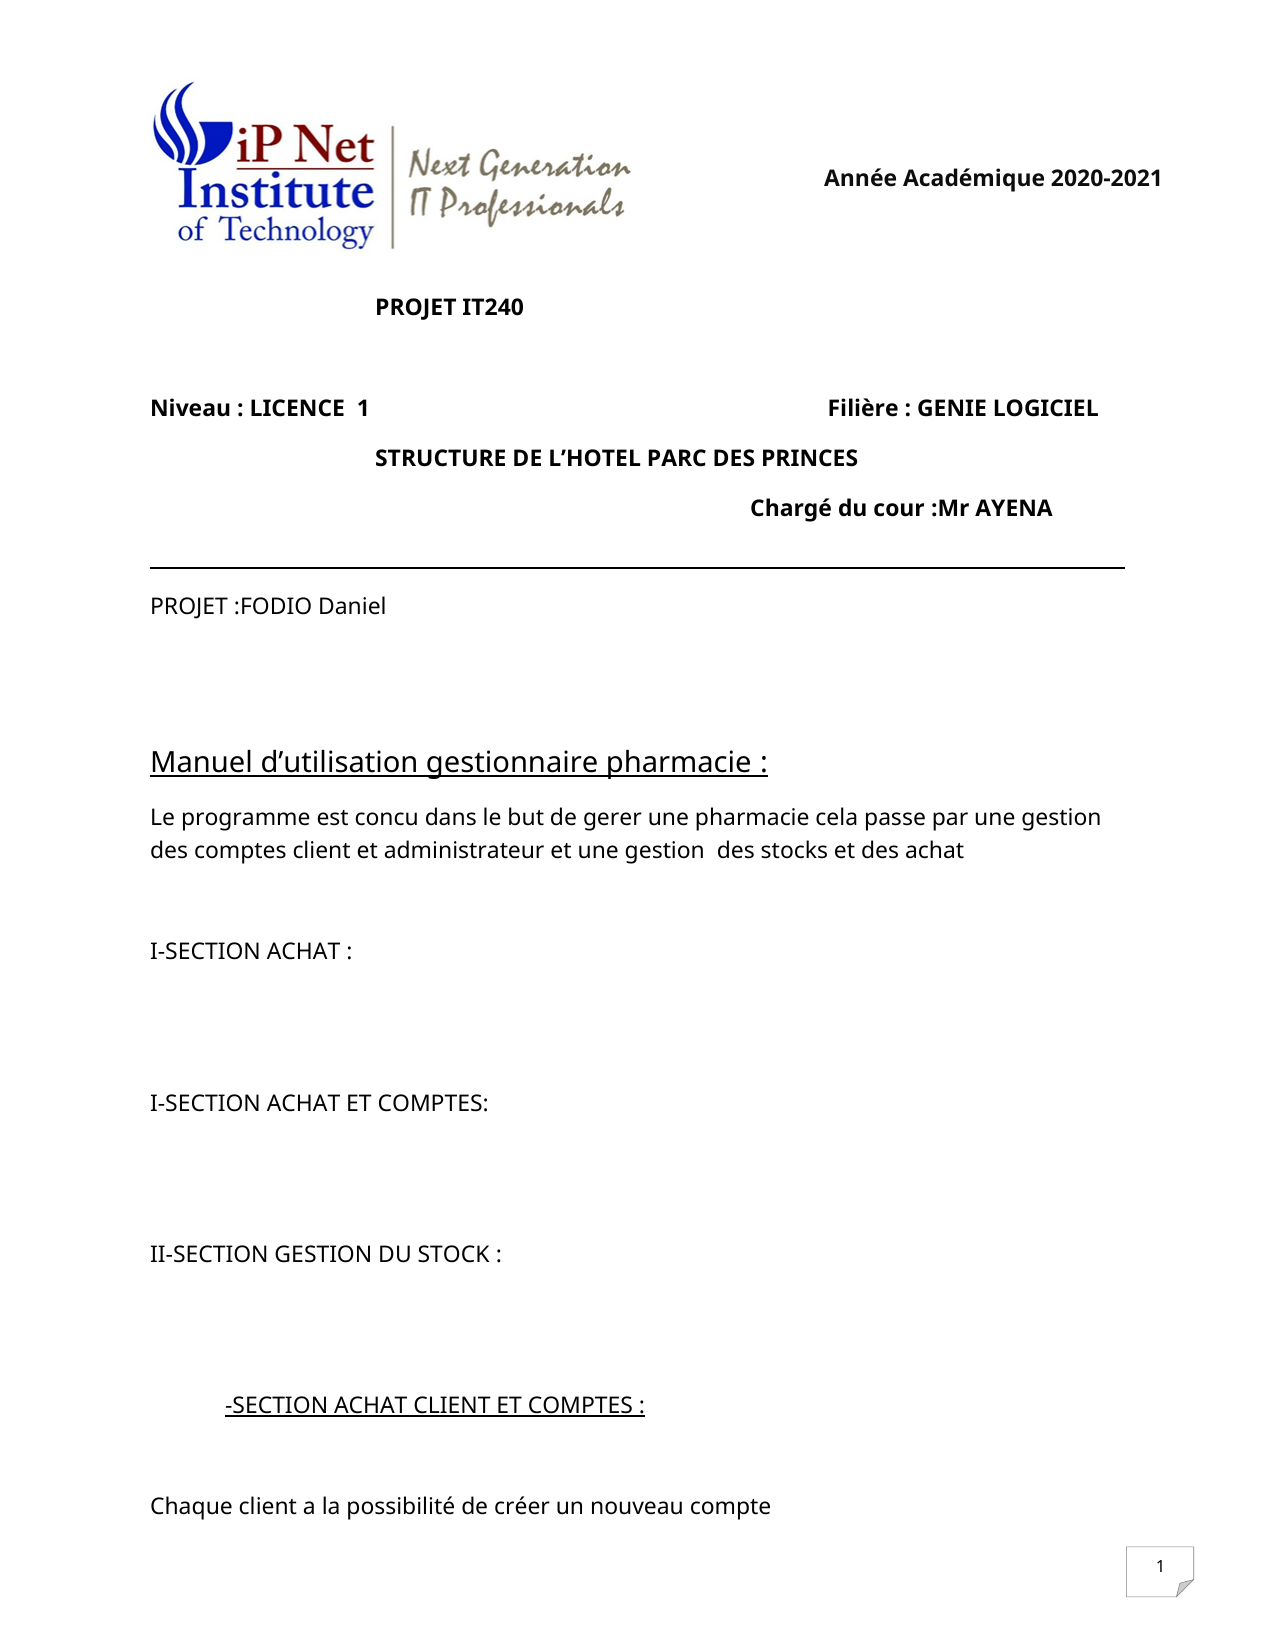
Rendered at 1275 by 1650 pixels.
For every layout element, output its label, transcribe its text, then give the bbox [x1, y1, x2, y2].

text I-SECTION ACHAT ET COMPTES: [150, 1086, 1125, 1118]
text I-SECTION ACHAT : [150, 935, 1125, 966]
text II-SECTION GESTION DU STOCK : [150, 1238, 1125, 1269]
text PROJET IT240 [300, 291, 1125, 322]
text PROJET :FODIO Daniel [150, 590, 1125, 621]
text Chaque client a la possibilité de créer un nouveau compte [150, 1490, 1125, 1521]
text -SECTION ACHAT CLIENT ET COMPTES : [150, 1389, 1125, 1420]
text daQSEZEZEZ222ZYFFGFHFJFBFééé20202éàé202202 [633, 150, 1125, 178]
text Niveau : LICENCE 1 Filière : GENIE LOGICIEL [150, 391, 1125, 423]
text STRUCTURE DE L’HOTEL PARC DES PRINCES [150, 442, 1125, 473]
text Chargé du cour :Mr AYENA [150, 492, 1125, 523]
picture [150, 78, 633, 254]
text Le programme est concu dans le but de gerer une pharmacie cela passe par une gestion des comptes client et administrateur et une gestion des stocks et des achat [150, 801, 1125, 866]
text Manuel d’utilisation gestionnaire pharmacie : [150, 741, 1125, 781]
